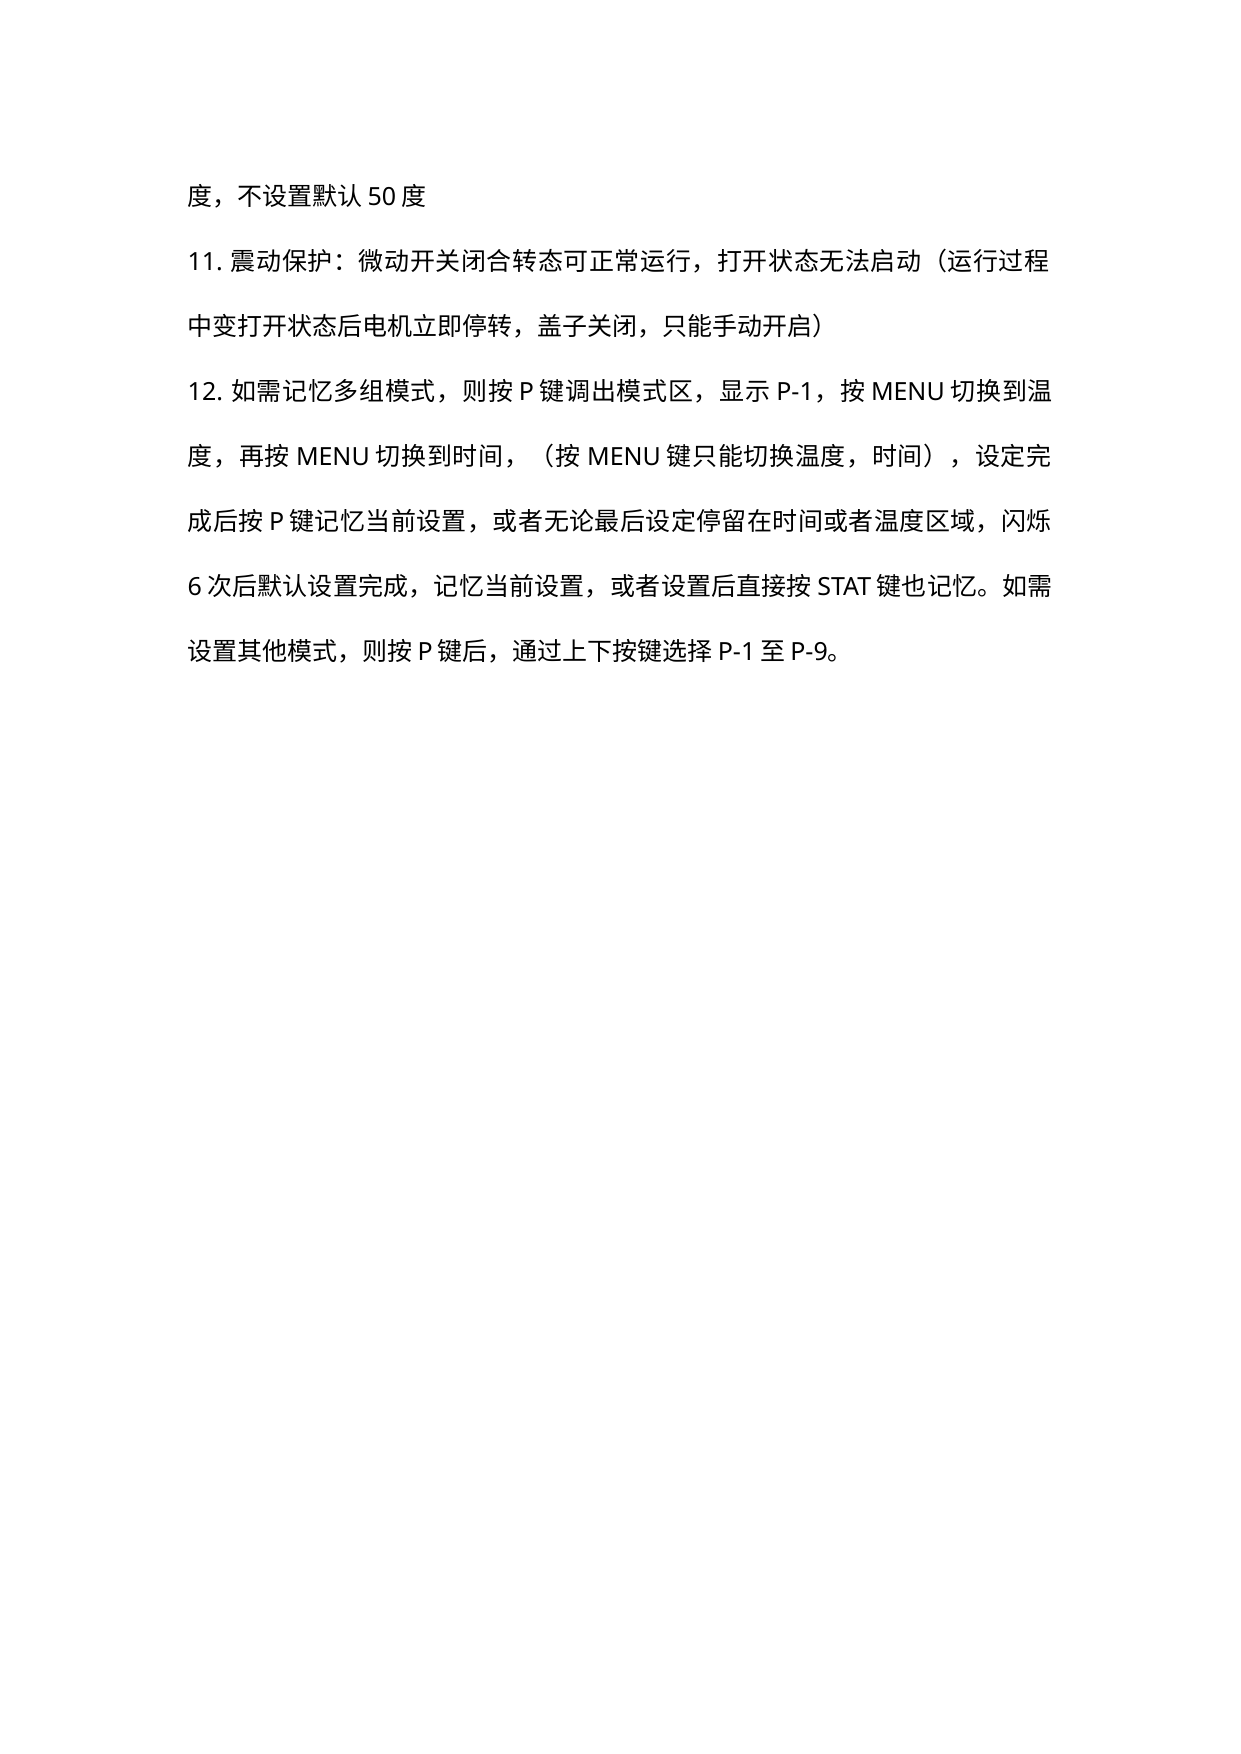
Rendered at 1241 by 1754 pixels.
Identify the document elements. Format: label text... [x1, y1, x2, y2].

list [187, 162, 1053, 227]
list 11. 震动保护：微动开关闭合转态可正常运行，打开状态无法启动（运行过程中变打开状态后电机立即停转，盖子关闭，只能手动开启） 12. 如需记忆多组模式，则按P键调出模式区，显示P-1，按MENU切换到温度，再按MENU切换到时间，（按MENU键只能切换温度，时间），设定完成后按P键记忆当前设置，或者无论最后设定停留在时间或者温度区域，闪烁6次后默认设置完成，记忆当前设置，或者设置后直接按STAT键也记忆。如需设置其他模式，则按P键后，通过上下按键选择P-1至P-9。 [187, 227, 1053, 682]
